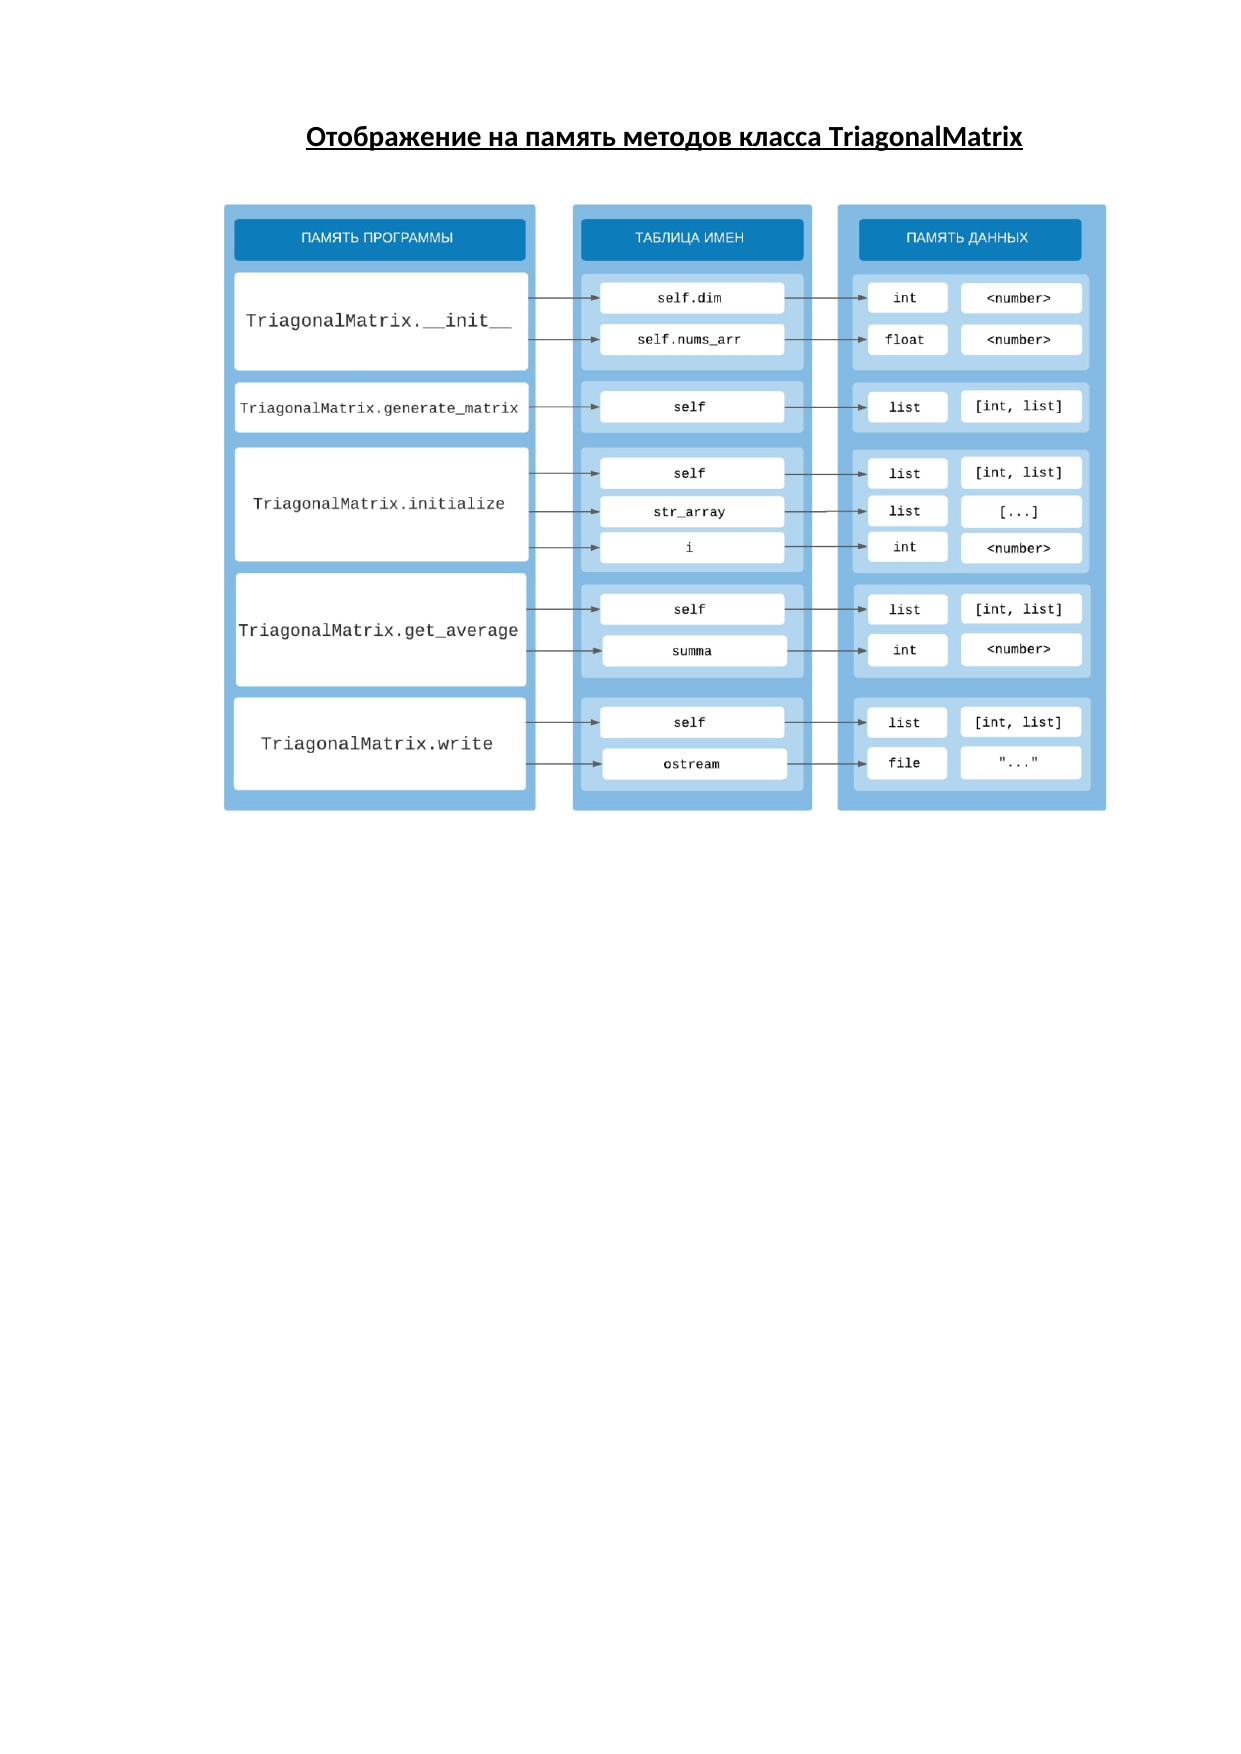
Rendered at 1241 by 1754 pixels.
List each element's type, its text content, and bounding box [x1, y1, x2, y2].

picture [178, 173, 1150, 857]
text Отображение на память методов класса TriagonalMatrix [177, 118, 1152, 154]
